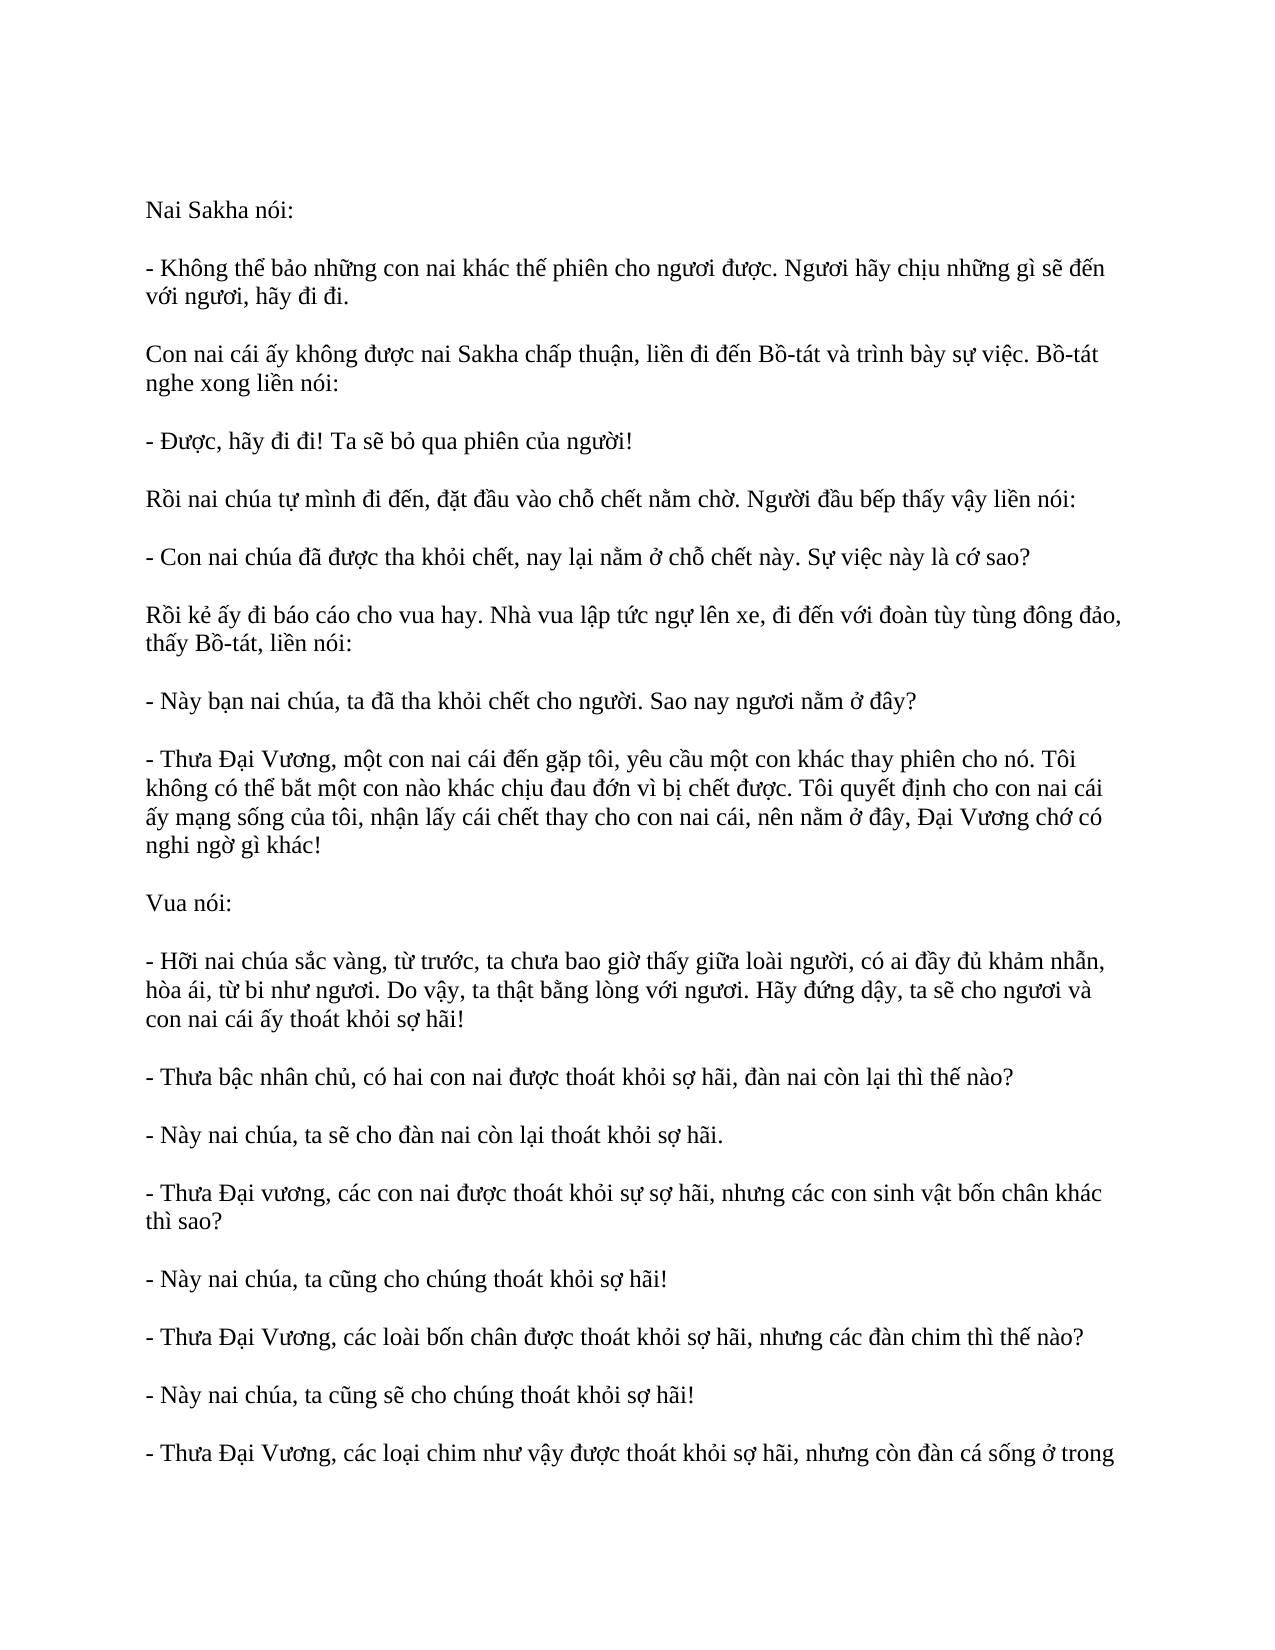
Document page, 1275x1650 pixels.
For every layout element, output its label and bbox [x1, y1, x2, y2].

table_header [130, 150, 1145, 1482]
